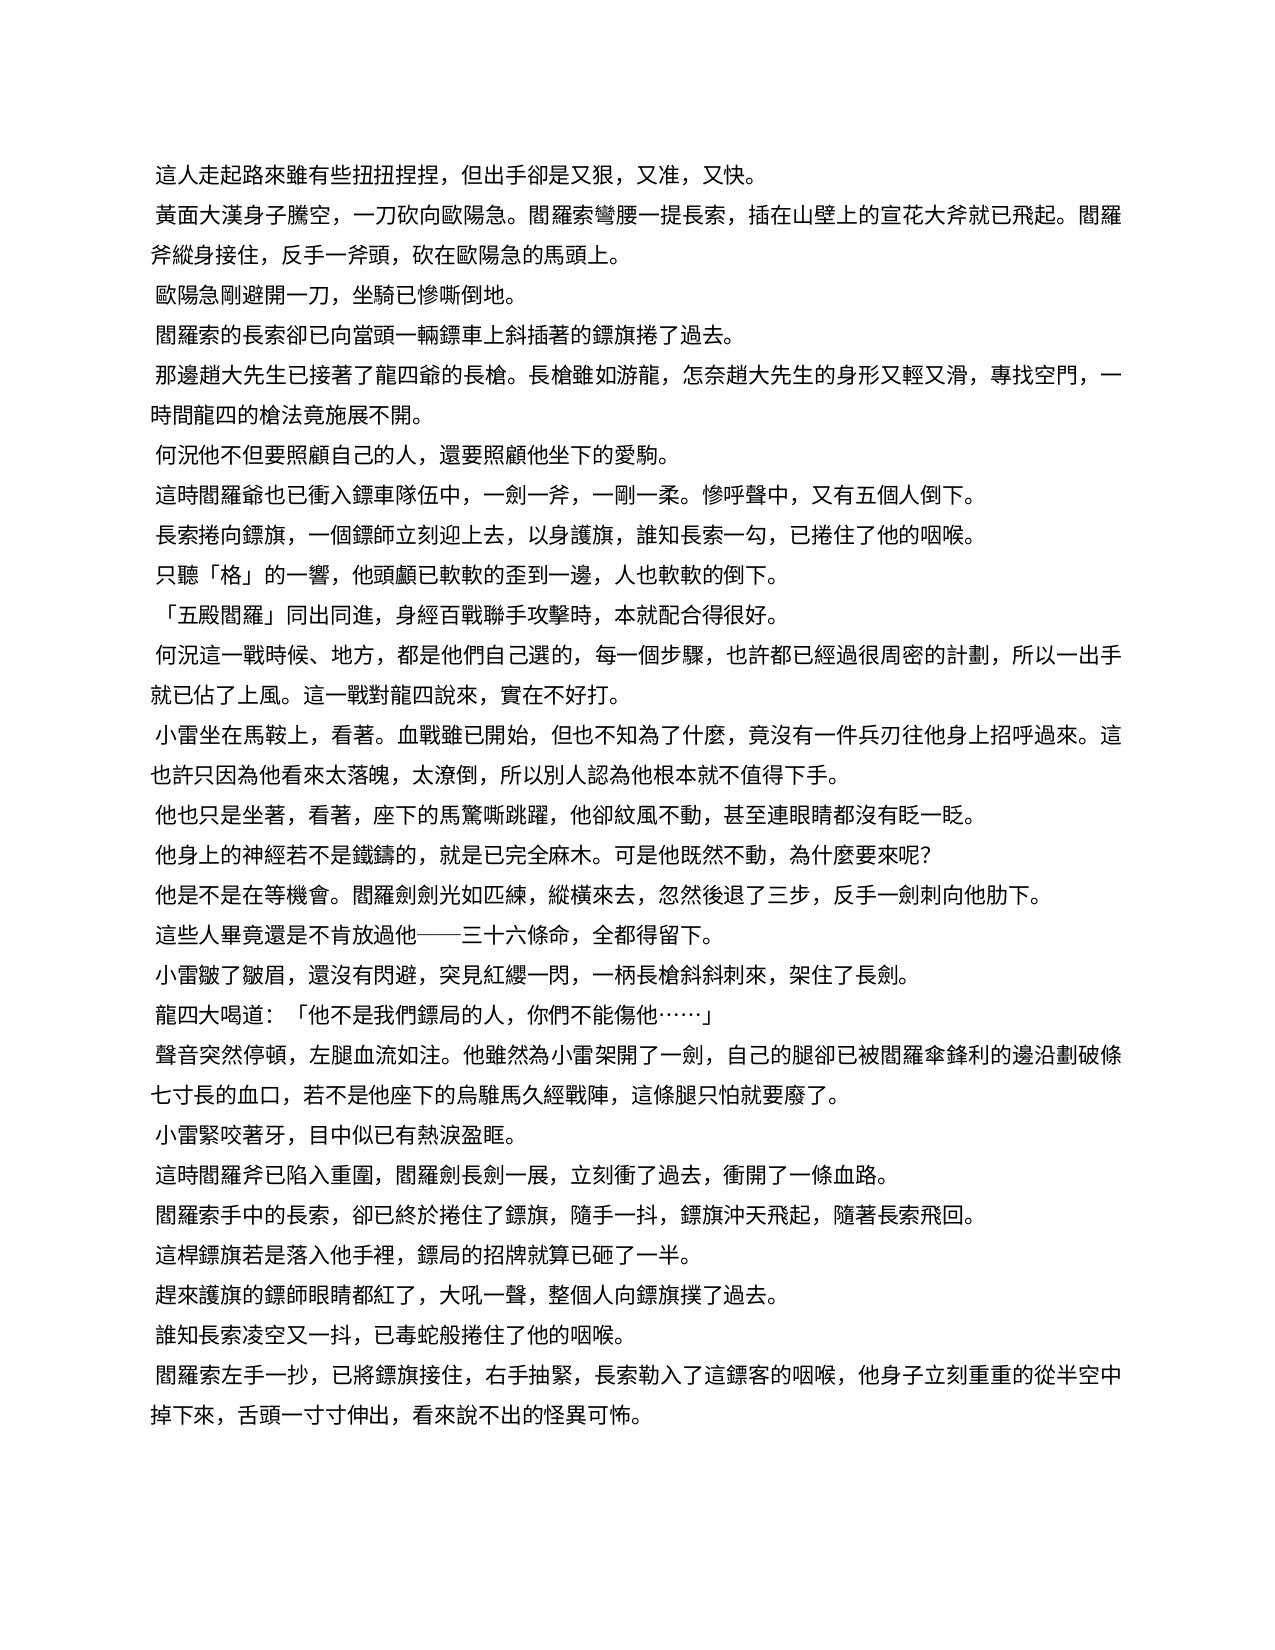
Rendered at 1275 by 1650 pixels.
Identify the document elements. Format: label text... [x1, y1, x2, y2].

text 小雷緊咬著牙，目中似已有熱淚盈眶。 [150, 1110, 1125, 1150]
text 那邊趙大先生已接著了龍四爺的長槍。長槍雖如游龍，怎奈趙大先生的身形又輕又滑，專找空門，一時間龍四的槍法竟施展不開。 [150, 350, 1125, 430]
text 趕來護旗的鏢師眼睛都紅了，大吼一聲，整個人向鏢旗撲了過去。 [150, 1270, 1125, 1310]
text 龍四大喝道：「他不是我們鏢局的人，你們不能傷他……」 [150, 990, 1125, 1030]
text 小雷坐在馬鞍上，看著。血戰雖已開始，但也不知為了什麼，竟沒有一件兵刃往他身上招呼過來。這也許只因為他看來太落魄，太潦倒，所以別人認為他根本就不值得下手。 [150, 710, 1125, 790]
text 閻羅索左手一抄，已將鏢旗接住，右手抽緊，長索勒入了這鏢客的咽喉，他身子立刻重重的從半空中掉下來，舌頭一寸寸伸出，看來說不出的怪異可怖。 [150, 1350, 1125, 1430]
text 歐陽急剛避開一刀，坐騎已慘嘶倒地。 [150, 270, 1125, 310]
text 何況他不但要照顧自己的人，還要照顧他坐下的愛駒。 [150, 430, 1125, 470]
text 這人走起路來雖有些扭扭捏捏，但出手卻是又狠，又准，又快。 [150, 150, 1125, 190]
text 他是不是在等機會。閻羅劍劍光如匹練，縱橫來去，忽然後退了三步，反手一劍刺向他肋下。 [150, 870, 1125, 910]
text 這些人畢竟還是不肯放過他──三十六條命，全都得留下。 [150, 910, 1125, 950]
text 閻羅索手中的長索，卻已終於捲住了鏢旗，隨手一抖，鏢旗沖天飛起，隨著長索飛回。 [150, 1190, 1125, 1230]
text 長索捲向鏢旗，一個鏢師立刻迎上去，以身護旗，誰知長索一勾，已捲住了他的咽喉。 [150, 510, 1125, 550]
text 他身上的神經若不是鐵鑄的，就是已完全麻木。可是他既然不動，為什麼要來呢？ [150, 830, 1125, 870]
text 他也只是坐著，看著，座下的馬驚嘶跳躍，他卻紋風不動，甚至連眼睛都沒有眨一眨。 [150, 790, 1125, 830]
text 聲音突然停頓，左腿血流如注。他雖然為小雷架開了一劍，自己的腿卻已被閻羅傘鋒利的邊沿劃破條七寸長的血口，若不是他座下的烏騅馬久經戰陣，這條腿只怕就要廢了。 [150, 1030, 1125, 1110]
text 誰知長索凌空又一抖，已毒蛇般捲住了他的咽喉。 [150, 1310, 1125, 1350]
text 閻羅索的長索卻已向當頭一輛鏢車上斜插著的鏢旗捲了過去。 [150, 310, 1125, 350]
text 只聽「格」的一響，他頭顱已軟軟的歪到一邊，人也軟軟的倒下。 [150, 550, 1125, 590]
text 「五殿閻羅」同出同進，身經百戰聯手攻擊時，本就配合得很好。 [150, 590, 1125, 630]
text 這時閻羅斧已陷入重圍，閻羅劍長劍一展，立刻衝了過去，衝開了一條血路。 [150, 1150, 1125, 1190]
text 小雷皺了皺眉，還沒有閃避，突見紅纓一閃，一柄長槍斜斜刺來，架住了長劍。 [150, 950, 1125, 990]
text 何況這一戰時候、地方，都是他們自己選的，每一個步驟，也許都已經過很周密的計劃，所以一出手就已佔了上風。這一戰對龍四說來，實在不好打。 [150, 630, 1125, 710]
text 這桿鏢旗若是落入他手裡，鏢局的招牌就算已砸了一半。 [150, 1230, 1125, 1270]
text 這時閻羅爺也已衝入鏢車隊伍中，一劍一斧，一剛一柔。慘呼聲中，又有五個人倒下。 [150, 470, 1125, 510]
text 黃面大漢身子騰空，一刀砍向歐陽急。閻羅索彎腰一提長索，插在山壁上的宣花大斧就已飛起。閻羅斧縱身接住，反手一斧頭，砍在歐陽急的馬頭上。 [150, 190, 1125, 270]
